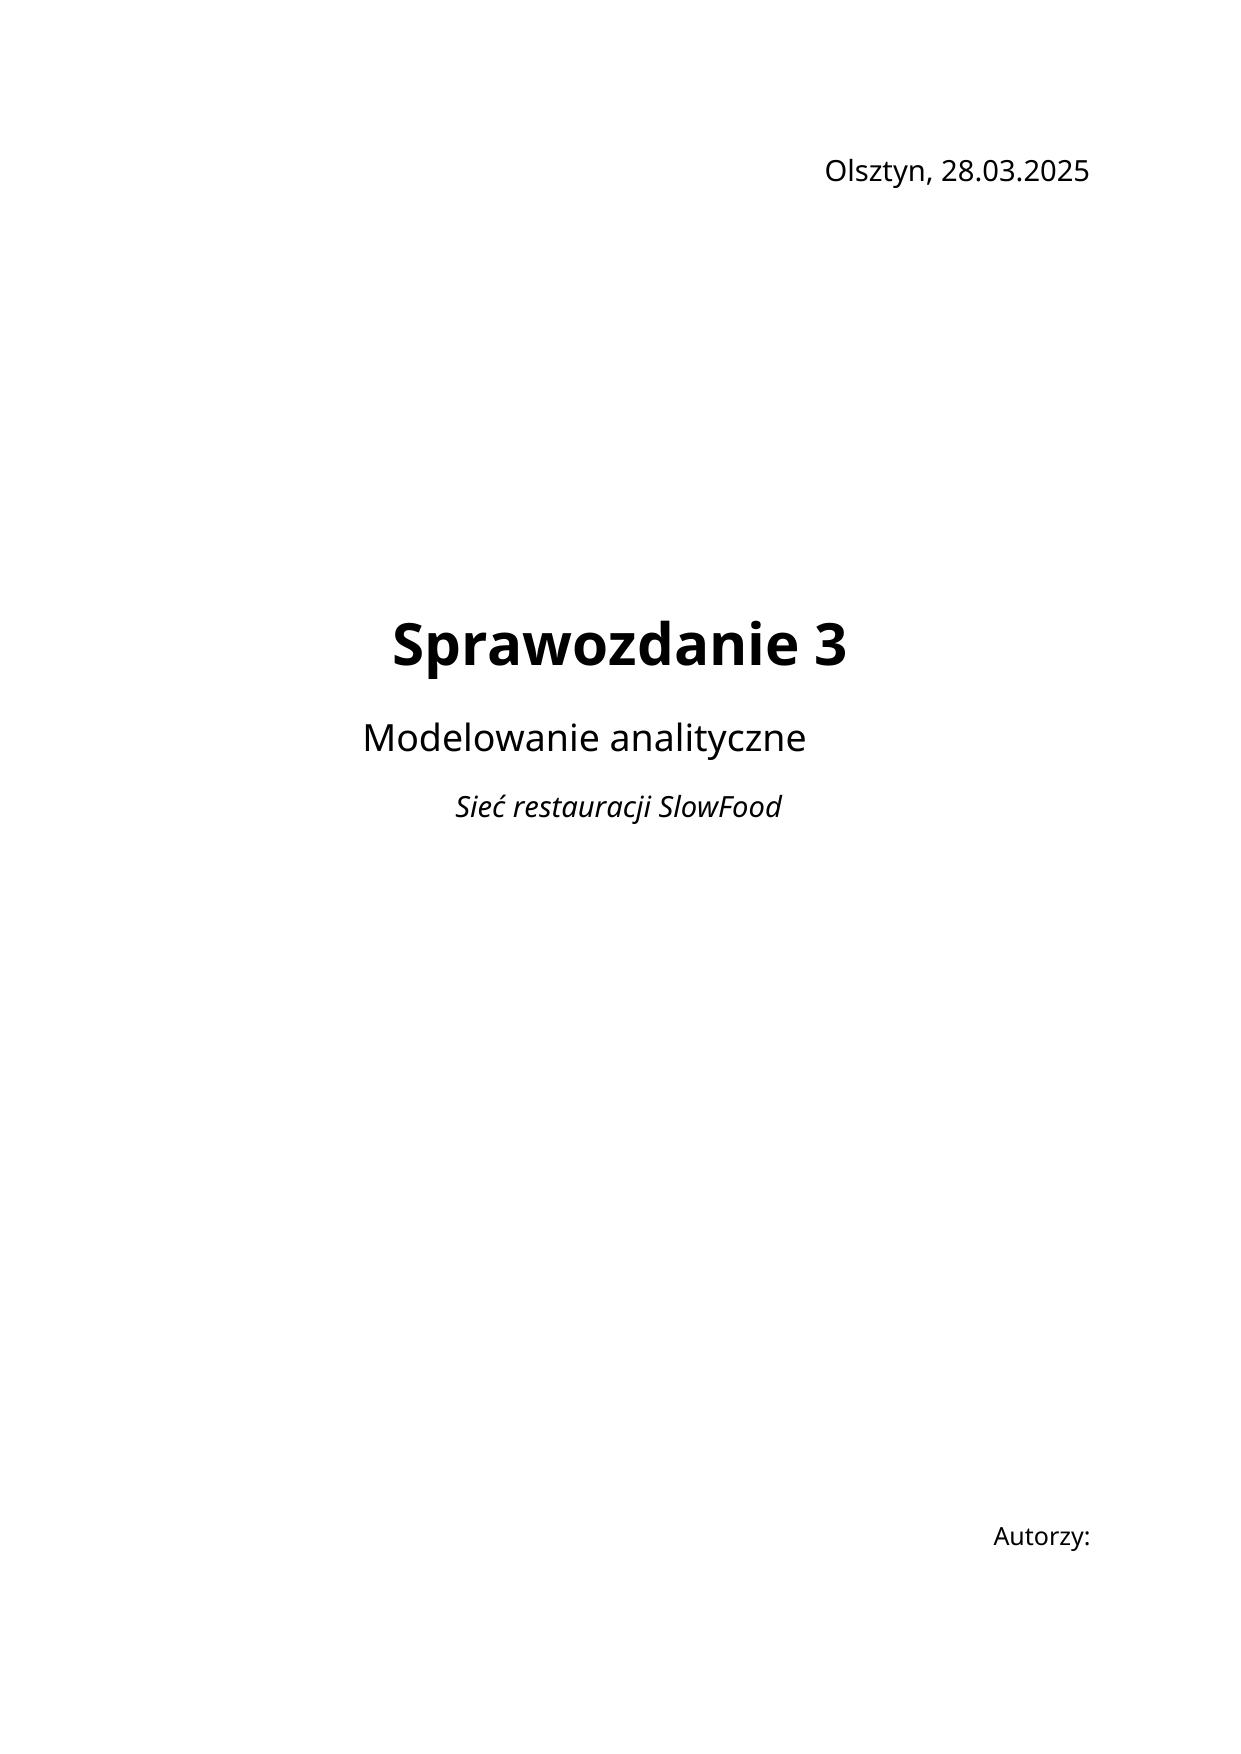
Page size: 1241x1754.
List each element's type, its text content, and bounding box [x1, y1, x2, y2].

text Sieć restauracji SlowFood [150, 786, 1090, 826]
text Modelowanie analityczne [150, 711, 1090, 762]
text Sprawozdanie 3 [150, 603, 1090, 683]
text Autorzy: [150, 1519, 1090, 1553]
text Olsztyn, 28.03.2025 [150, 150, 1090, 190]
